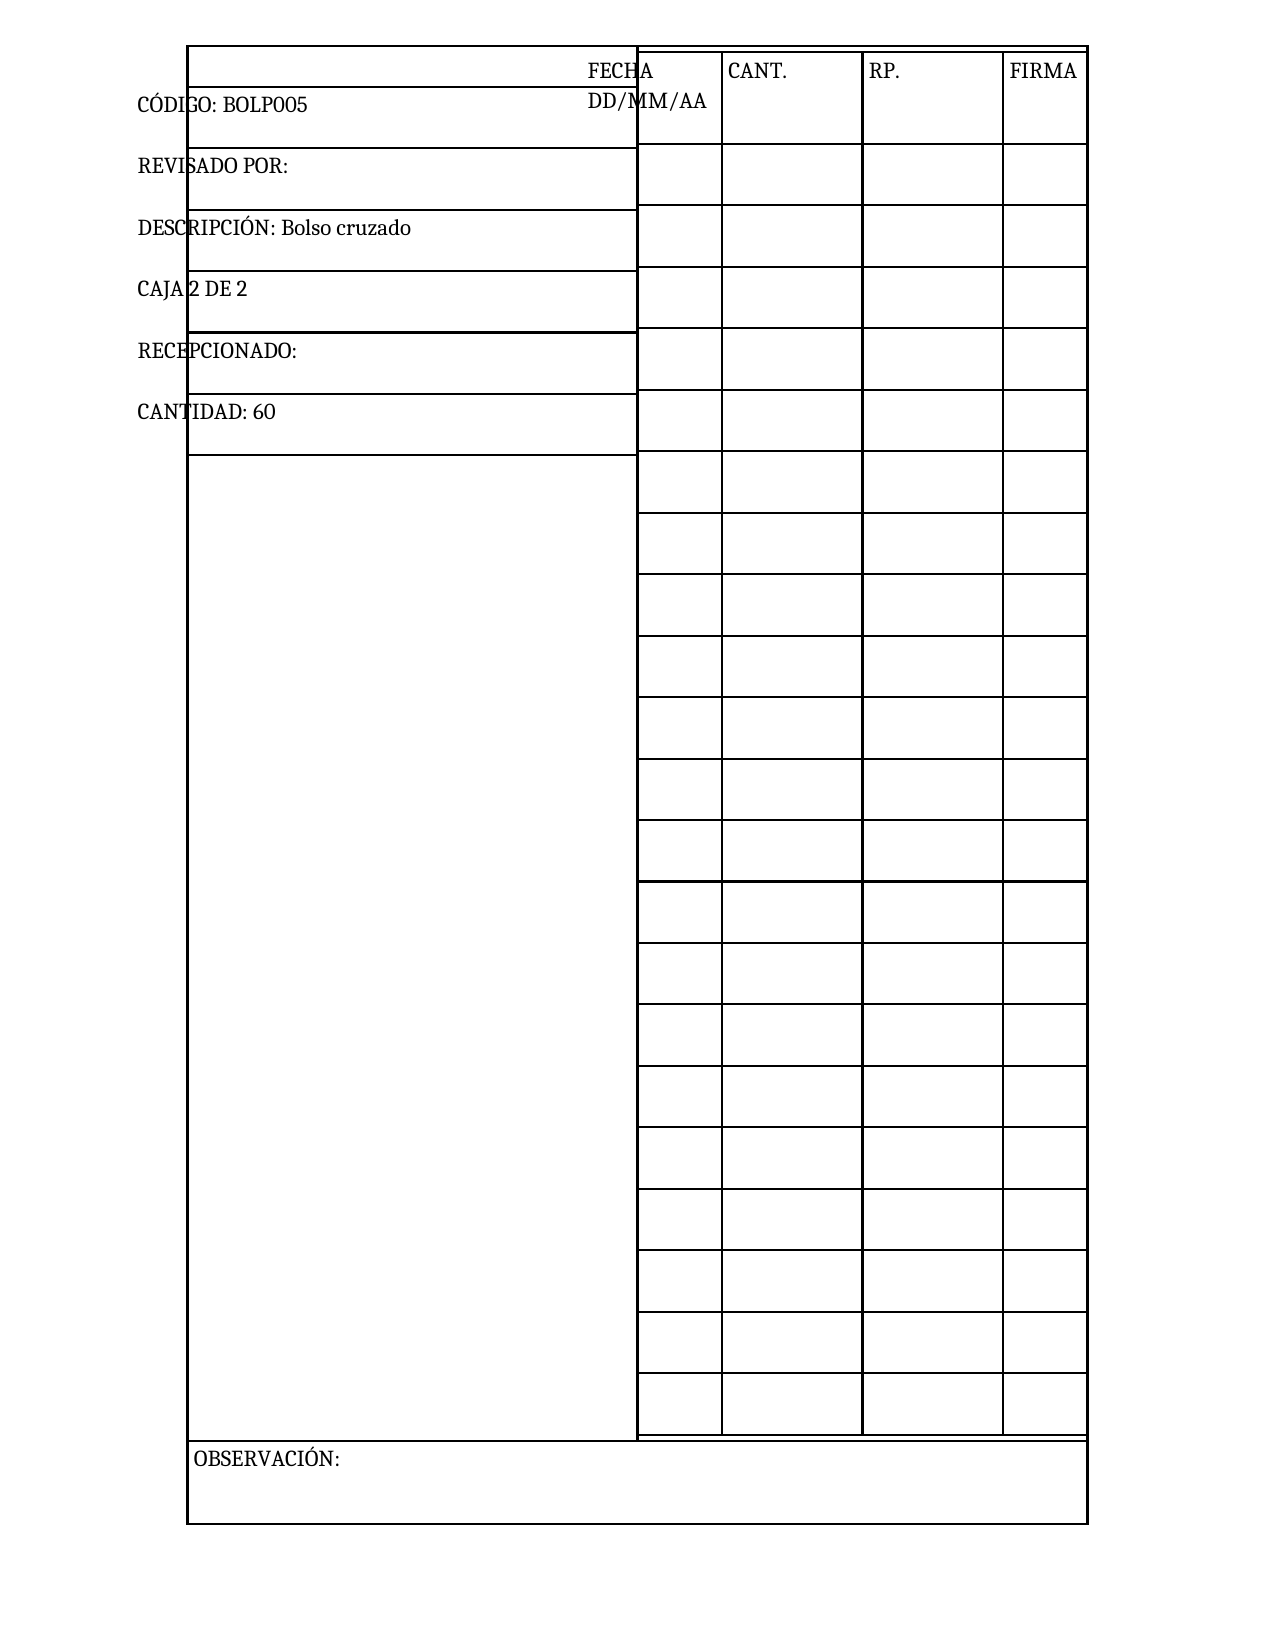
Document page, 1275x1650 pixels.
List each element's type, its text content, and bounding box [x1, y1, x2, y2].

table_header [1004, 944, 1086, 1003]
table_header [864, 268, 1002, 327]
table_header [1004, 53, 1086, 143]
table_header [723, 1374, 861, 1434]
table_header [639, 821, 721, 880]
table_header [639, 637, 721, 696]
table_header [723, 1128, 861, 1188]
table_header [864, 391, 1002, 450]
table_header [1004, 452, 1086, 512]
table_header [639, 1436, 1086, 1440]
table_header [864, 329, 1002, 389]
table_header [864, 1067, 1002, 1126]
table_header [864, 944, 1002, 1003]
table_header [864, 1190, 1002, 1249]
table_header [1004, 883, 1086, 942]
table_header [723, 206, 861, 266]
table_header [723, 268, 861, 327]
table_header [723, 452, 861, 512]
table_header [864, 637, 1002, 696]
table_header [864, 1374, 1002, 1434]
table_header [639, 514, 721, 573]
table_header [1004, 391, 1086, 450]
table_header [723, 944, 861, 1003]
table_cell OBSERVACIÓN: [189, 1442, 1086, 1523]
table_header [1004, 698, 1086, 758]
table_header [189, 272, 636, 331]
table_header [1004, 1128, 1086, 1188]
table_header [864, 53, 1002, 143]
table_header [1004, 206, 1086, 266]
table_header [723, 1190, 861, 1249]
table_header [864, 452, 1002, 512]
table_header [189, 149, 636, 209]
table_header [864, 821, 1002, 880]
table_header [639, 1374, 721, 1434]
table_header [1004, 329, 1086, 389]
table_header [639, 47, 1086, 51]
table_header [864, 1128, 1002, 1188]
table_header [1004, 1374, 1086, 1434]
table_header [639, 1128, 721, 1188]
table_header [639, 329, 721, 389]
table_header [1004, 145, 1086, 204]
table_header [189, 456, 636, 1440]
table_header [1004, 821, 1086, 880]
table_header [864, 1005, 1002, 1065]
table_header [723, 514, 861, 573]
table_header [1004, 1313, 1086, 1372]
table_header [723, 575, 861, 635]
table_header [864, 514, 1002, 573]
table_header [864, 575, 1002, 635]
table_header [639, 944, 721, 1003]
table_header [1004, 760, 1086, 819]
table_header [723, 760, 861, 819]
table_header [864, 760, 1002, 819]
table_header [639, 452, 721, 512]
table_header [639, 1251, 721, 1311]
table_header [723, 1251, 861, 1311]
table_header [723, 1067, 861, 1126]
table_header [639, 206, 721, 266]
table_header [189, 211, 636, 270]
table_header [723, 329, 861, 389]
table_header [723, 1313, 861, 1372]
table_header [723, 821, 861, 880]
table_header [864, 1251, 1002, 1311]
table_header [723, 698, 861, 758]
table_header [1004, 1251, 1086, 1311]
table_header [639, 1313, 721, 1372]
table_header [639, 53, 721, 143]
table_header [864, 1313, 1002, 1372]
table_header [864, 145, 1002, 204]
table_header [723, 391, 861, 450]
table_header [723, 145, 861, 204]
table_header [723, 1005, 861, 1065]
table_header [189, 47, 636, 86]
table_header [639, 575, 721, 635]
table_header [864, 206, 1002, 266]
table_header [1004, 575, 1086, 635]
table_header [639, 883, 721, 942]
table_header [189, 395, 636, 454]
table_header [1004, 1067, 1086, 1126]
table_header [189, 334, 636, 393]
table_header [1004, 268, 1086, 327]
table_header [1004, 637, 1086, 696]
table_header [723, 637, 861, 696]
table_header [1004, 514, 1086, 573]
table_header [639, 391, 721, 450]
table_header [639, 698, 721, 758]
table_header [723, 53, 861, 143]
table_header [639, 268, 721, 327]
table_header [864, 883, 1002, 942]
table_header [639, 760, 721, 819]
table_header [1004, 1190, 1086, 1249]
table_header [189, 88, 636, 147]
table_header [639, 1005, 721, 1065]
table_header [864, 698, 1002, 758]
table_header [1004, 1005, 1086, 1065]
table_header [723, 883, 861, 942]
table_header [639, 1190, 721, 1249]
table_header [639, 145, 721, 204]
table_header [639, 1067, 721, 1126]
